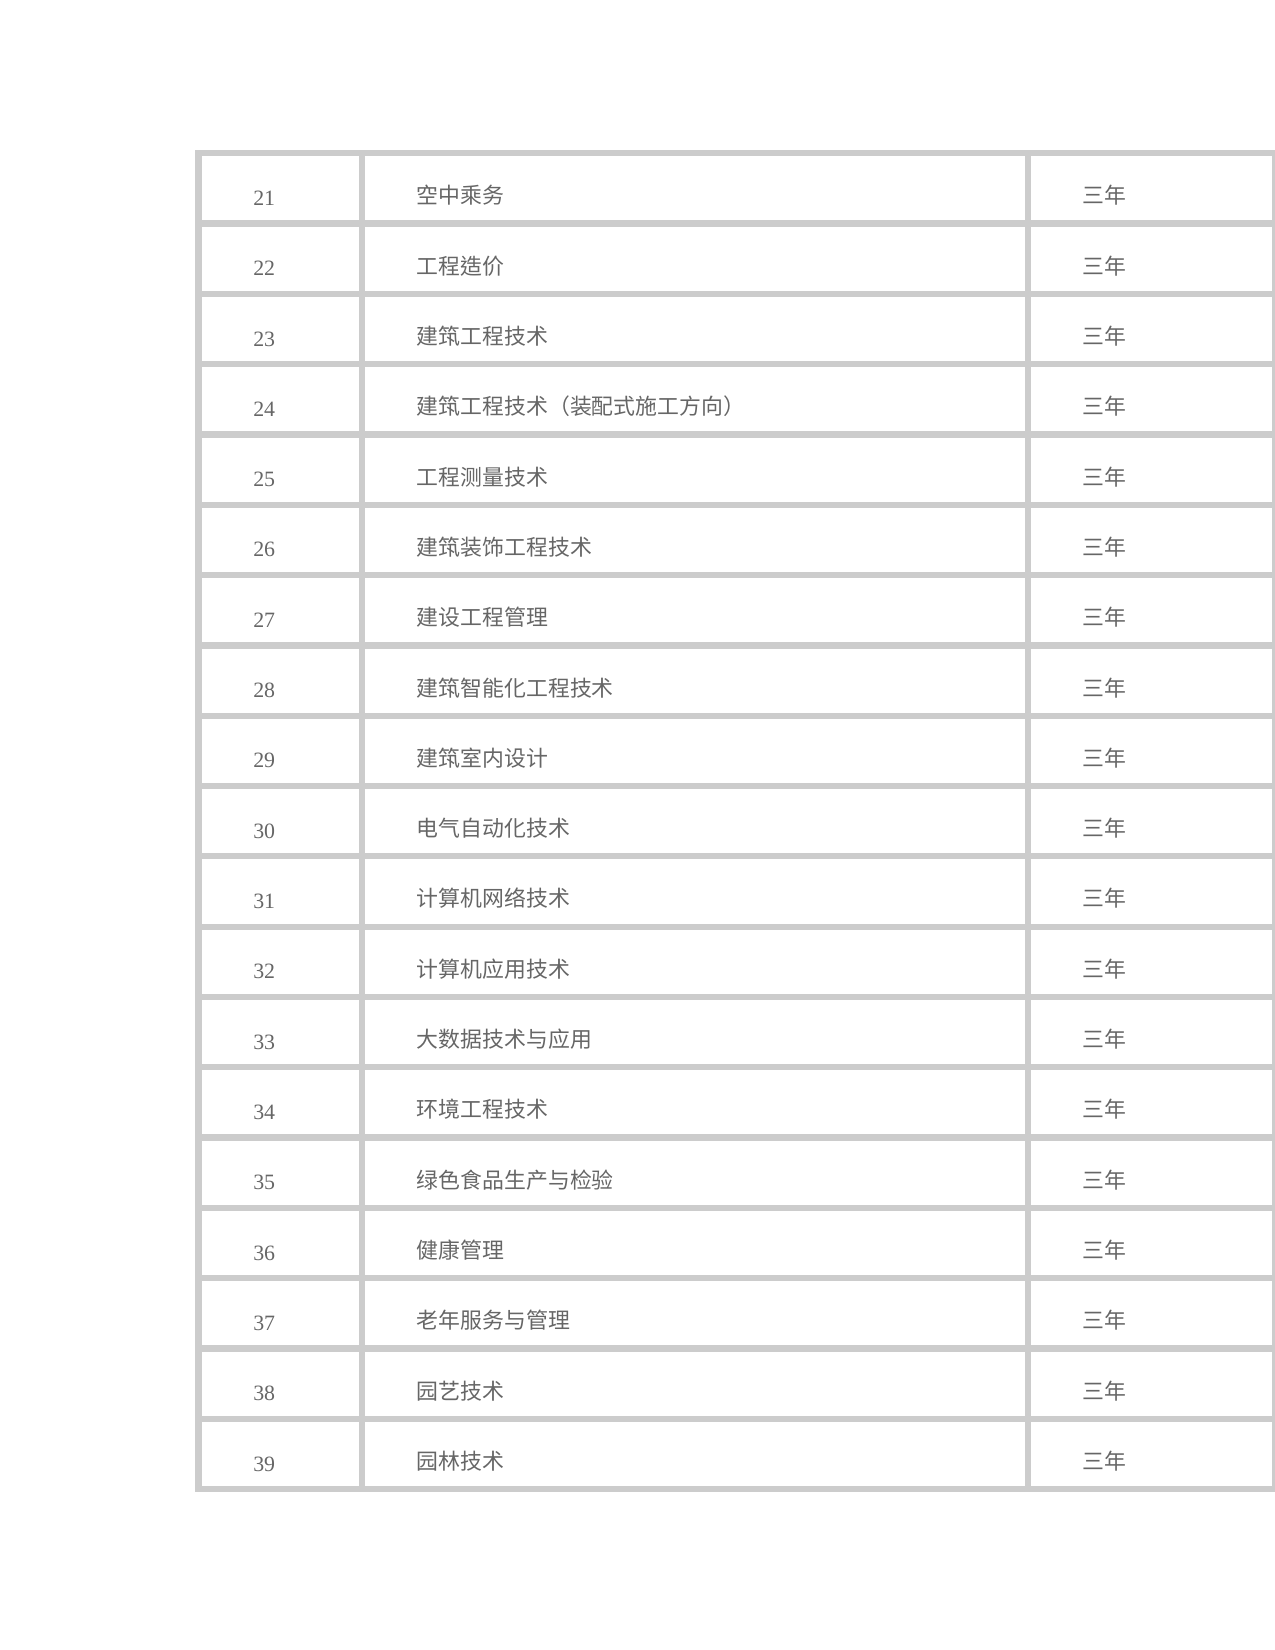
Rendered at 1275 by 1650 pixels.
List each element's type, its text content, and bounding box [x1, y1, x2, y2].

table_cell 三年 [1031, 1141, 1272, 1205]
table_cell 24 [202, 367, 359, 431]
table_cell 28 [202, 649, 359, 712]
table_cell 计算机网络技术 [365, 859, 1025, 923]
table_cell 29 [202, 719, 359, 783]
table_cell 工程造价 [365, 227, 1025, 291]
table_cell 38 [202, 1352, 359, 1416]
table_cell 三年 [1031, 1070, 1272, 1134]
table_cell 32 [202, 930, 359, 994]
table_cell 23 [202, 297, 359, 361]
table_cell 25 [202, 438, 359, 502]
table_cell 35 [202, 1141, 359, 1205]
table_cell 三年 [1031, 1281, 1272, 1345]
table_cell 30 [202, 789, 359, 853]
table_cell 三年 [1031, 789, 1272, 853]
table_cell 空中乘务 [365, 156, 1025, 220]
table_cell 三年 [1031, 1211, 1272, 1275]
table_cell 三年 [1031, 438, 1272, 502]
table_cell 工程测量技术 [365, 438, 1025, 502]
table_cell 33 [202, 1000, 359, 1064]
table_cell 大数据技术与应用 [365, 1000, 1025, 1064]
table_cell 绿色食品生产与检验 [365, 1141, 1025, 1205]
table_cell 三年 [1031, 297, 1272, 361]
table_cell 三年 [1031, 1352, 1272, 1416]
table_cell 39 [202, 1422, 359, 1486]
table_cell 37 [202, 1281, 359, 1345]
table_cell 三年 [1031, 156, 1272, 220]
table_cell 三年 [1031, 719, 1272, 783]
table_cell 环境工程技术 [365, 1070, 1025, 1134]
table_cell 27 [202, 578, 359, 642]
table_cell 三年 [1031, 578, 1272, 642]
table_cell 三年 [1031, 508, 1272, 572]
table_cell 三年 [1031, 930, 1272, 994]
table_cell 健康管理 [365, 1211, 1025, 1275]
table_cell 建筑工程技术 [365, 297, 1025, 361]
table_cell 22 [202, 227, 359, 291]
table_cell 31 [202, 859, 359, 923]
table_cell 建筑工程技术（装配式施工方向） [365, 367, 1025, 431]
table_cell 建筑智能化工程技术 [365, 649, 1025, 712]
table_cell 园艺技术 [365, 1352, 1025, 1416]
table_cell 36 [202, 1211, 359, 1275]
table_cell 园林技术 [365, 1422, 1025, 1486]
table_cell 26 [202, 508, 359, 572]
table_cell 建筑室内设计 [365, 719, 1025, 783]
table_cell 建设工程管理 [365, 578, 1025, 642]
table_cell 三年 [1031, 1000, 1272, 1064]
table_cell 三年 [1031, 649, 1272, 712]
table_cell 老年服务与管理 [365, 1281, 1025, 1345]
table_cell 三年 [1031, 1422, 1272, 1486]
table_cell 21 [202, 156, 359, 220]
table_cell 电气自动化技术 [365, 789, 1025, 853]
table_cell 建筑装饰工程技术 [365, 508, 1025, 572]
table_cell 三年 [1031, 227, 1272, 291]
table_cell 34 [202, 1070, 359, 1134]
table_cell 三年 [1031, 859, 1272, 923]
table_cell 计算机应用技术 [365, 930, 1025, 994]
table_cell 三年 [1031, 367, 1272, 431]
